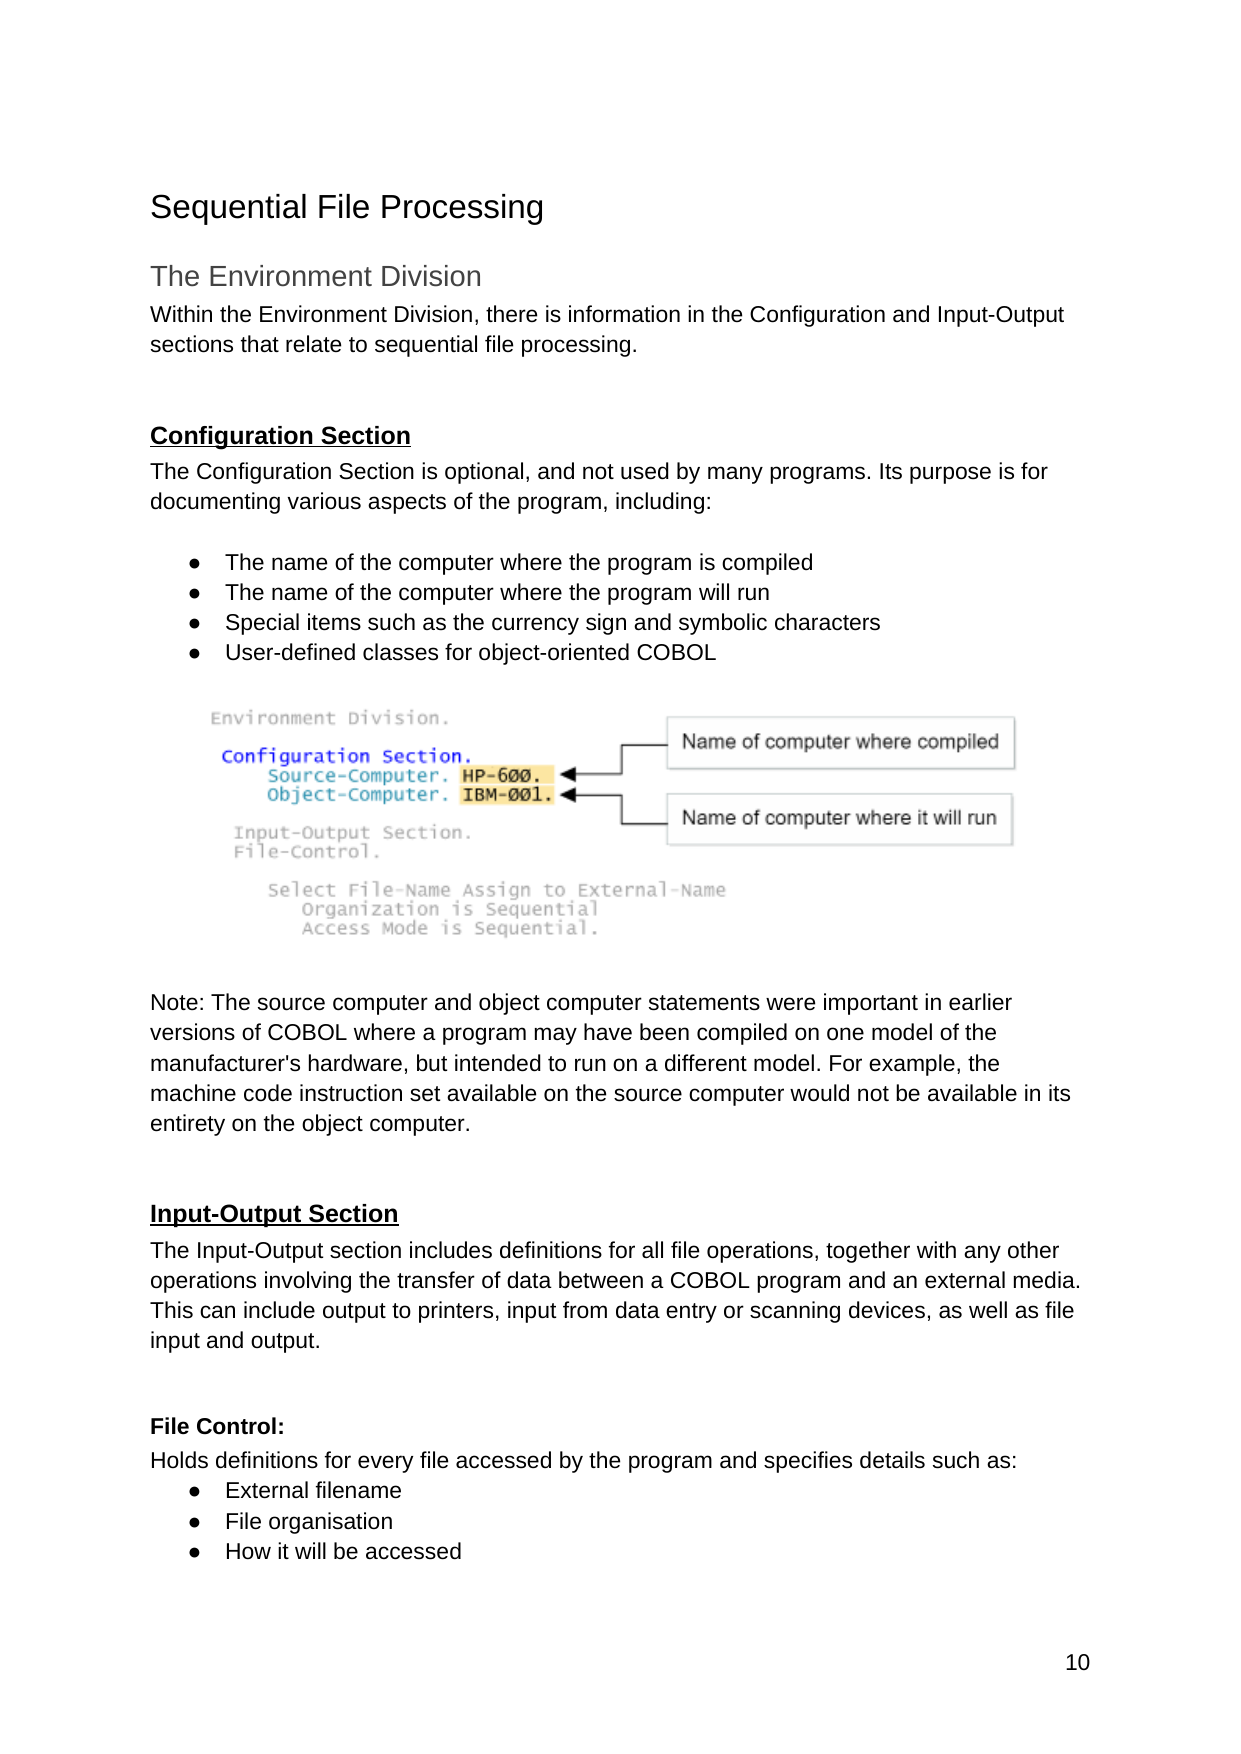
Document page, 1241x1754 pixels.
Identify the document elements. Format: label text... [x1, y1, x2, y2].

text The Input-Output section includes definitions for all file operations, together with any other operations involving the transfer of data between a COBOL program and an external media. This can include output to printers, input from data entry or scanning devices, as well as file input and output. [150, 1237, 1090, 1353]
text Holds definitions for every file accessed by the program and specifies details such as: [150, 1447, 1090, 1474]
subtitle Sequential File Processing [150, 187, 1090, 226]
text Within the Environment Division, there is information in the Configuration and Input-Output sections that relate to sequential file processing. [150, 301, 1090, 358]
list How it will be accessed [187, 1538, 1090, 1564]
subtitle File Control: [150, 1413, 1090, 1439]
picture [201, 707, 1039, 963]
list Special items such as the currency sign and symbolic characters [187, 609, 1090, 635]
list The name of the computer where the program will run [187, 579, 1090, 605]
list User-defined classes for object-oriented COBOL [187, 639, 1090, 666]
subtitle The Environment Division [150, 259, 1090, 293]
subtitle Input-Output Section [150, 1199, 1090, 1228]
text The Configuration Section is optional, and not used by many programs. Its purpose is for documenting various aspects of the program, including: [150, 458, 1090, 514]
subtitle Configuration Section [150, 421, 1090, 450]
list The name of the computer where the program is compiled [187, 549, 1090, 575]
list External filename [187, 1477, 1090, 1504]
list File organisation [187, 1508, 1090, 1534]
